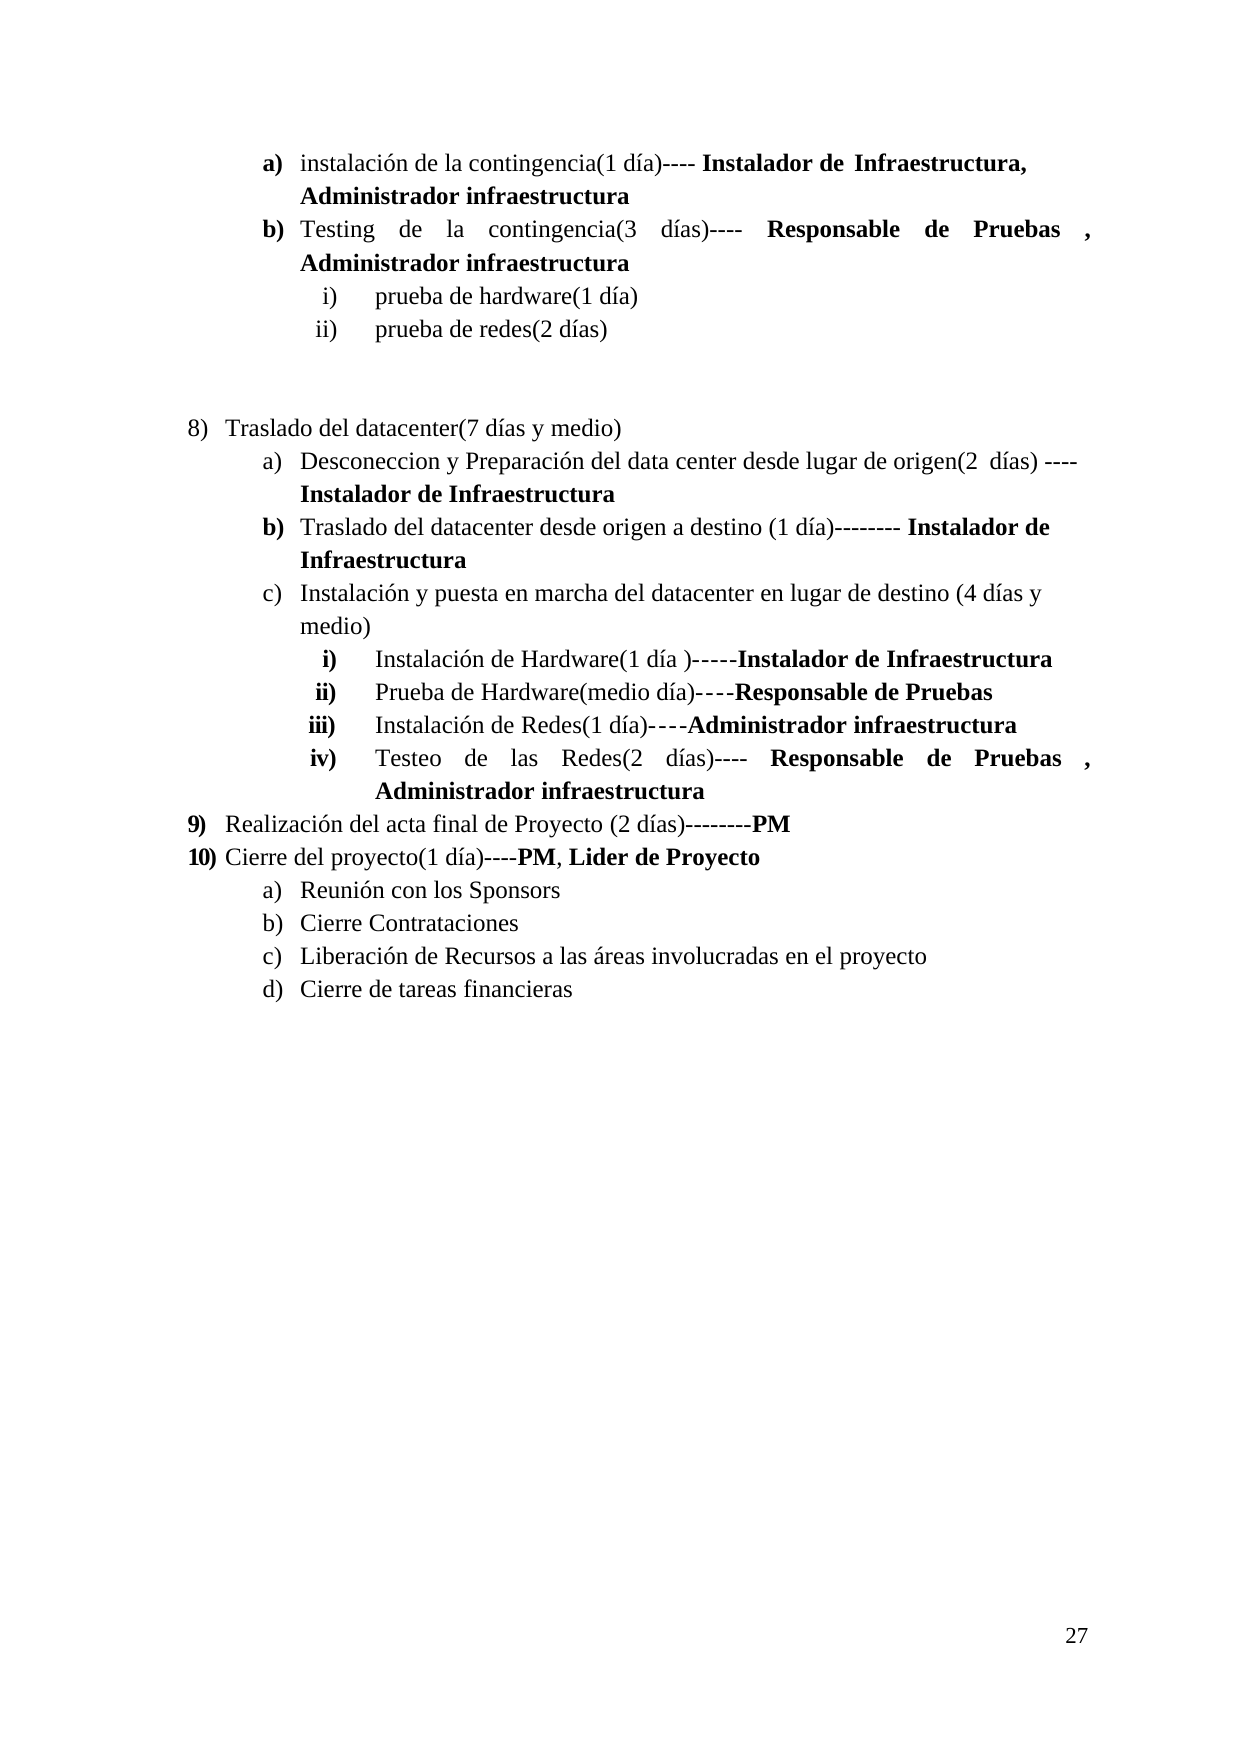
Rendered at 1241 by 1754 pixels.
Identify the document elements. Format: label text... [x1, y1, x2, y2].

list Testeo de las Redes(2 días)---- Responsable de Pruebas , Administrador infraestructura [310, 743, 1090, 805]
list Reunión con los Sponsors [262, 875, 1148, 904]
list Traslado del datacenter desde origen a destino (1 día)-------- Instalador de Infraestructura [262, 512, 1091, 574]
subtitle Administrador infraestructura [300, 248, 1148, 277]
list Cierre de tareas financieras [262, 974, 1148, 1003]
list instalación de la contingencia(1 día)---- Instalador de Infraestructura, [262, 148, 1148, 177]
list Testing de la contingencia(3 días)---- Responsable de Pruebas , [262, 214, 1148, 243]
list Desconeccion y Preparación del data center desde lugar de origen(2 días) ---- [262, 446, 1148, 475]
subtitle Instalador de Infraestructura [300, 479, 1148, 508]
list Liberación de Recursos a las áreas involucradas en el proyecto [262, 941, 1148, 970]
list Cierre del proyecto(1 día) PM, Lider de Proyecto [187, 842, 1148, 871]
list Traslado del datacenter(7 días y medio) [187, 413, 1148, 442]
list Instalación de Redes(1 día) Administrador infraestructura [308, 710, 1148, 739]
list Instalación y puesta en marcha del datacenter en lugar de destino (4 días y medio) [262, 578, 1090, 640]
list Realización del acta final de Proyecto (2 días) PM [187, 809, 1148, 838]
subtitle Administrador infraestructura [300, 181, 1148, 210]
list Prueba de Hardware(medio día) Responsable de Pruebas [315, 677, 1148, 706]
list prueba de hardware(1 día) [322, 281, 1148, 309]
list prueba de redes(2 días) [315, 314, 1148, 342]
list Instalación de Hardware(1 día ) Instalador de Infraestructura [322, 644, 1148, 673]
list Cierre Contrataciones [262, 908, 1148, 937]
